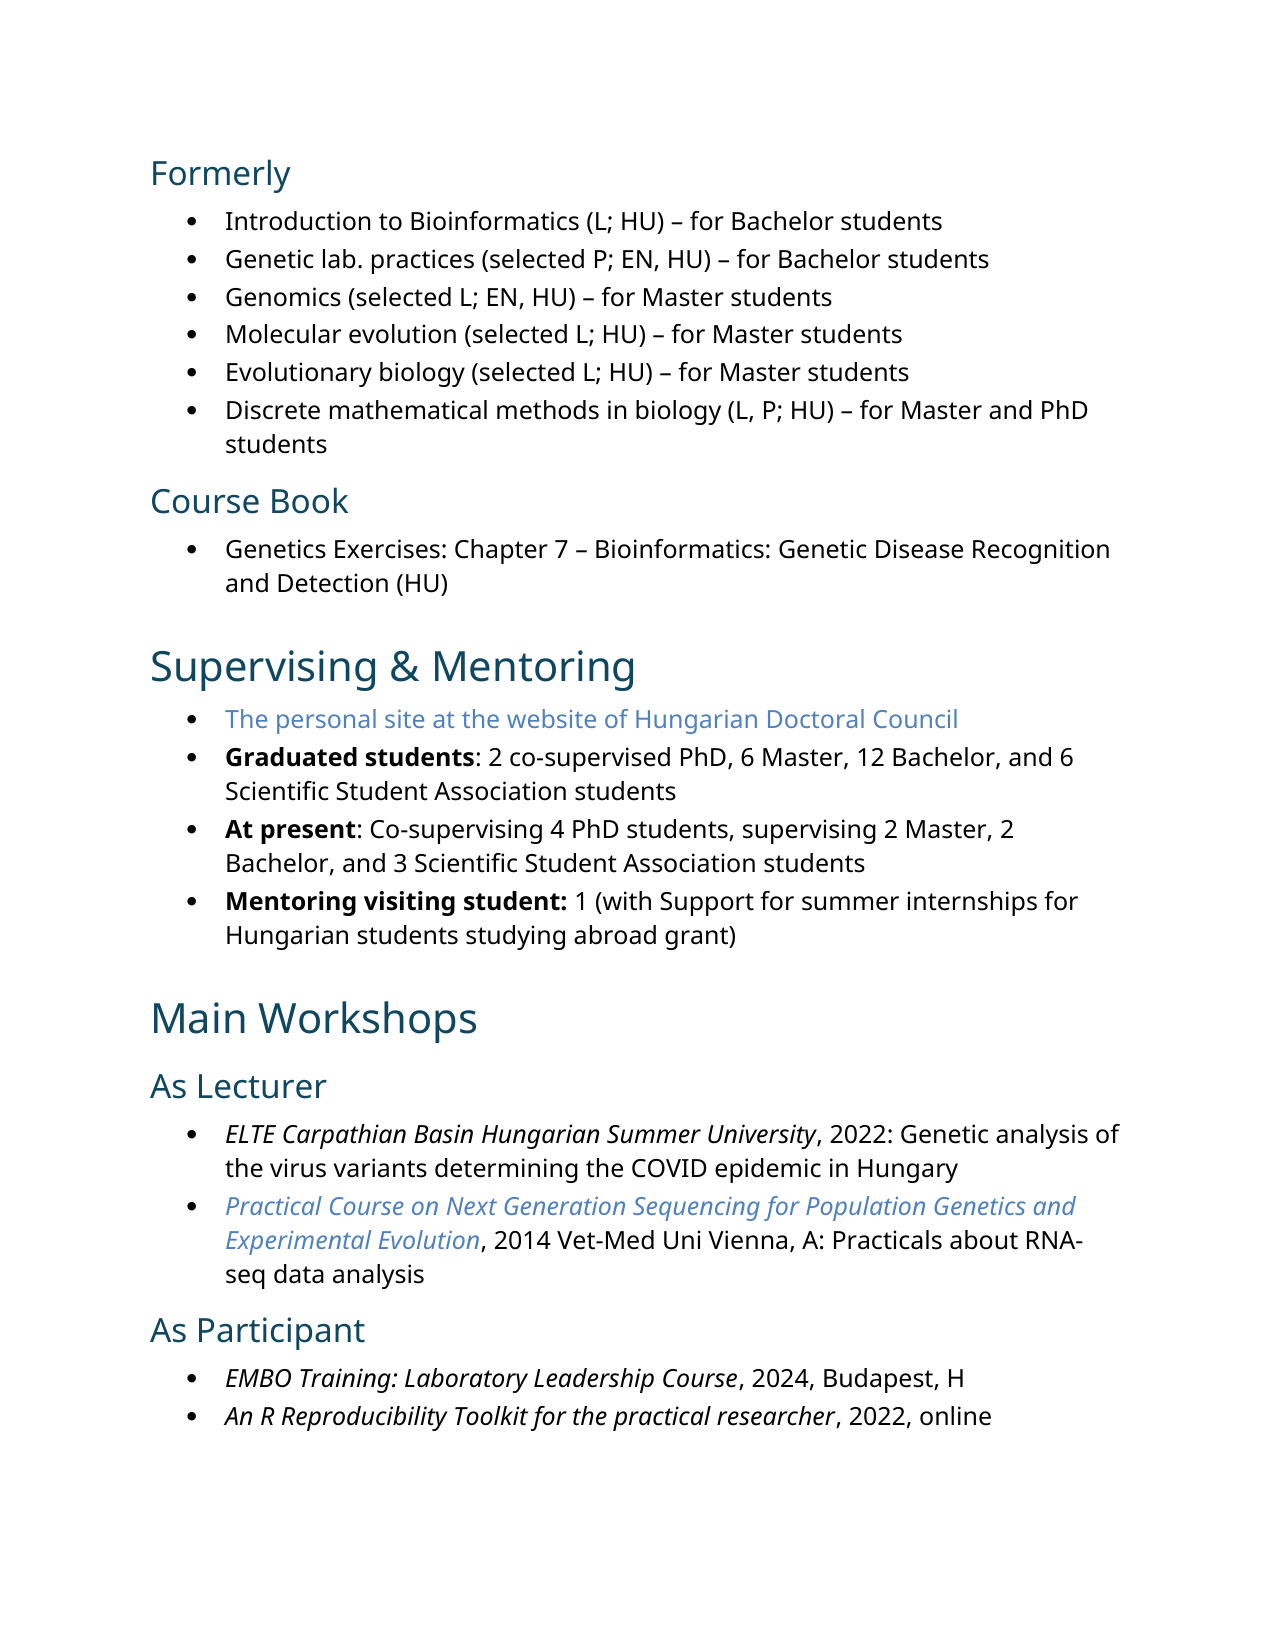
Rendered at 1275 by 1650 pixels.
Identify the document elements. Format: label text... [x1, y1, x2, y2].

subtitle Supervising & Mentoring [150, 637, 1125, 694]
subtitle Main Workshops [150, 989, 1125, 1046]
list Mentoring visiting student: 1 (with Support for summer internships for Hungarian students studying abroad grant) [187, 884, 1125, 952]
list Evolutionary biology (selected L; HU) – for Master students [187, 355, 1125, 389]
list Genomics (selected L; EN, HU) – for Master students [187, 279, 1125, 313]
list Molecular evolution (selected L; HU) – for Master students [187, 317, 1125, 351]
subtitle Formerly [150, 150, 1125, 195]
list Genetic lab. practices (selected P; EN, HU) – for Bachelor students [187, 242, 1125, 276]
list Graduated students: 2 co-supervised PhD, 6 Master, 12 Bachelor, and 6 Scientific Student Association students [187, 740, 1125, 808]
list Genetics Exercises: Chapter 7 – Bioinformatics: Genetic Disease Recognition and Detection (HU) [187, 531, 1125, 599]
subtitle As Participant [150, 1307, 1125, 1353]
list The personal site at the website of Hungarian Doctoral Council [187, 702, 1125, 736]
list Discrete mathematical methods in biology (L, P; HU) – for Master and PhD students [187, 393, 1125, 461]
list At present: Co-supervising 4 PhD students, supervising 2 Master, 2 Bachelor, and 3 Scientific Student Association students [187, 812, 1125, 880]
list Introduction to Bioinformatics (L; HU) – for Bachelor students [187, 204, 1125, 238]
subtitle Course Book [150, 478, 1125, 523]
list An R Reproducibility Toolkit for the practical researcher, 2022, online [187, 1399, 1125, 1433]
list ELTE Carpathian Basin Hungarian Summer University, 2022: Genetic analysis of the virus variants determining the COVID epidemic in Hungary [187, 1116, 1125, 1184]
list Practical Course on Next Generation Sequencing for Population Genetics and Experimental Evolution, 2014 Vet-Med Uni Vienna, A: Practicals about RNA-seq data analysis [187, 1188, 1125, 1291]
subtitle As Lecturer [150, 1063, 1125, 1108]
list EMBO Training: Laboratory Leadership Course, 2024, Budapest, H [187, 1361, 1125, 1395]
